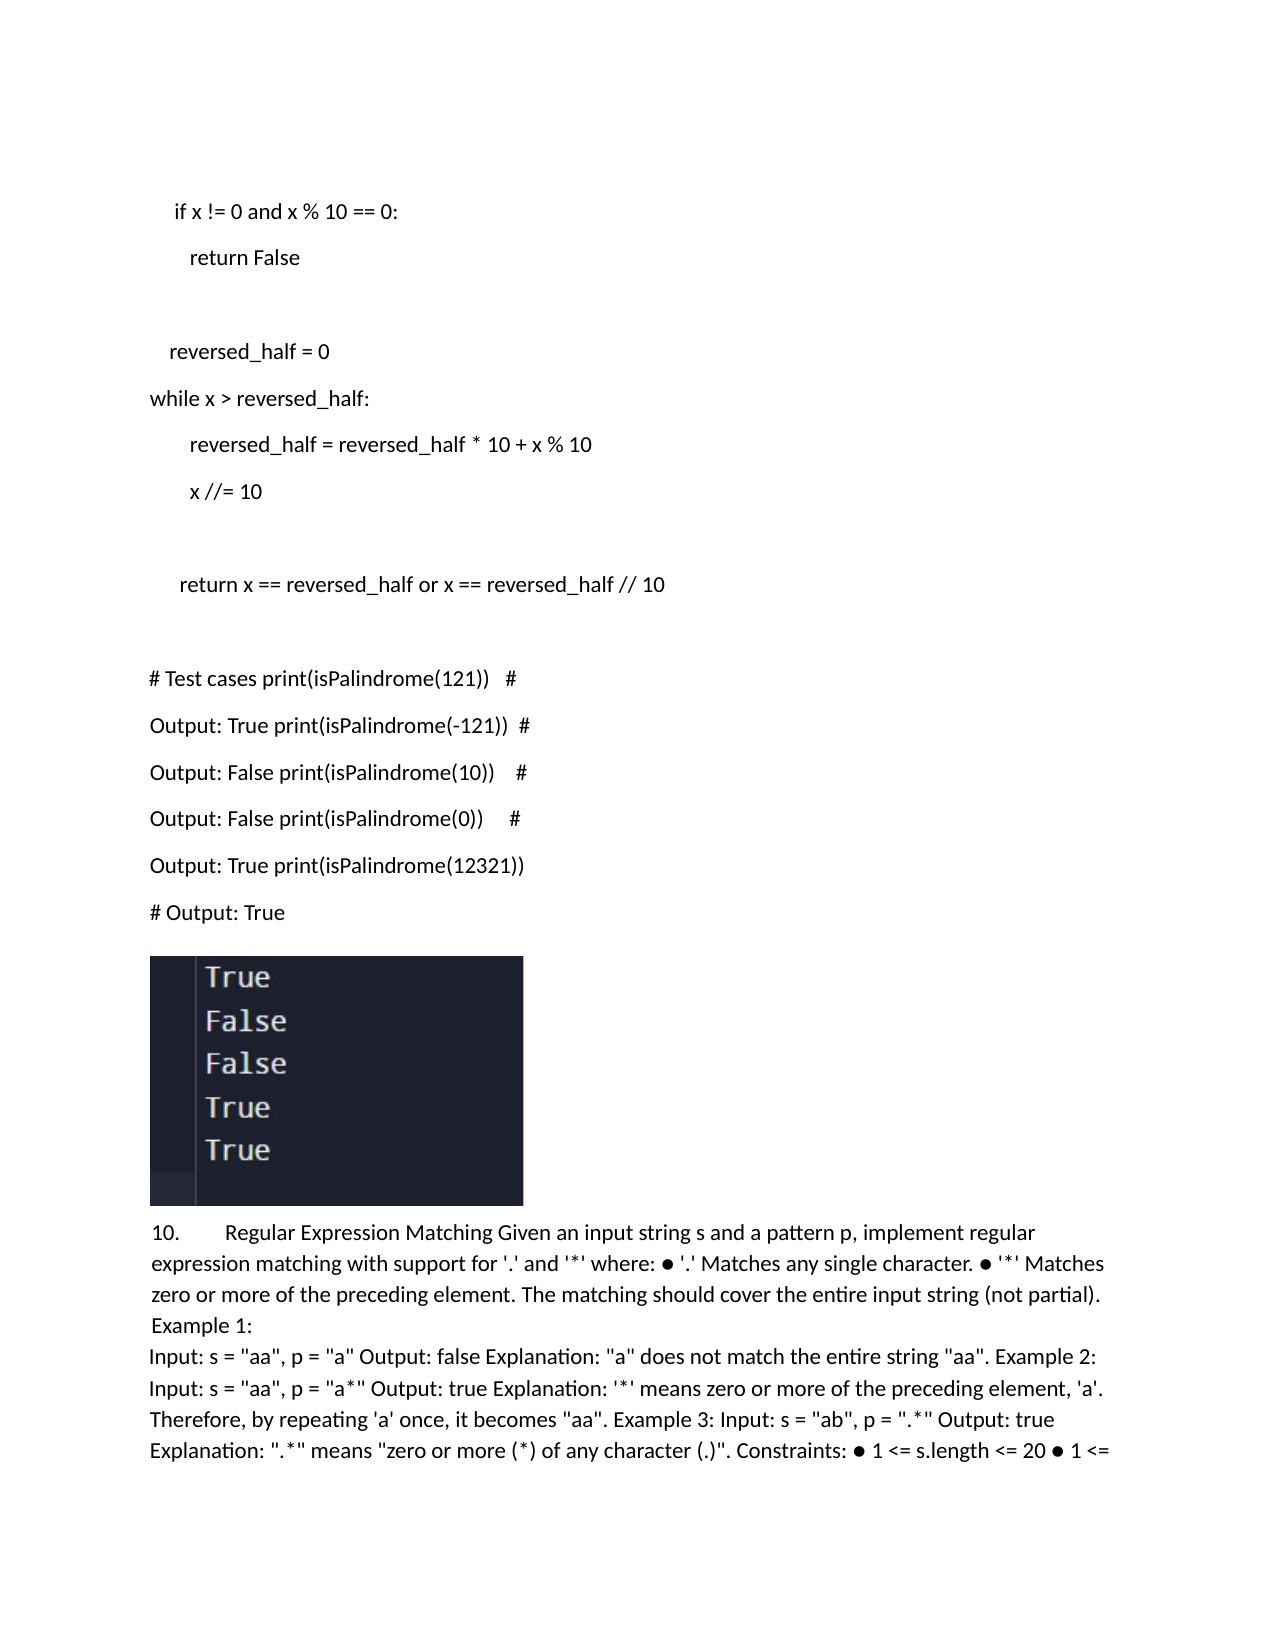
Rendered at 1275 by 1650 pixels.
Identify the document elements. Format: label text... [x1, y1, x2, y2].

text if x != 0 and x % 10 == 0: [148, 197, 1125, 225]
text Input: s = "aa", p = "a" Output: false Explanation: "a" does not match the entire string "aa". Example 2: [148, 1342, 1125, 1370]
text reversed_half = reversed_half * 10 + x % 10 [148, 430, 1125, 458]
list Regular Expression Matching Given an input string s and a pattern p, implement regular expression matching with support for '.' and '*' where: ● '.' Matches any single character. ● '*' Matches zero or more of the preceding element. The matching should cover the entire input string (not partial). Example 1: [151, 1218, 1125, 1339]
text reversed_half = 0 while x > reversed_half: [148, 337, 391, 412]
text # Test cases print(isPalindrome(121)) # Output: True print(isPalindrome(-121)) # Output: False print(isPalindrome(10)) # Output: False print(isPalindrome(0)) # Output: True print(isPalindrome(12321)) # Output: True [148, 664, 537, 926]
text return False [148, 243, 1125, 272]
text Input: s = "aa", p = "a*" Output: true Explanation: '*' means zero or more of the preceding element, 'a'. Therefore, by repeating 'a' once, it becomes "aa". Example 3: Input: s = "ab", p = ".*" Output: true Explanation: ".*" means "zero or more (*) of any character (.)". Constraints: ● 1 <= s.length <= 20 ● 1 <= [148, 1374, 1125, 1464]
picture [150, 956, 524, 1206]
text x //= 10 [148, 477, 1125, 505]
text return x == reversed_half or x == reversed_half // 10 [148, 571, 1125, 599]
